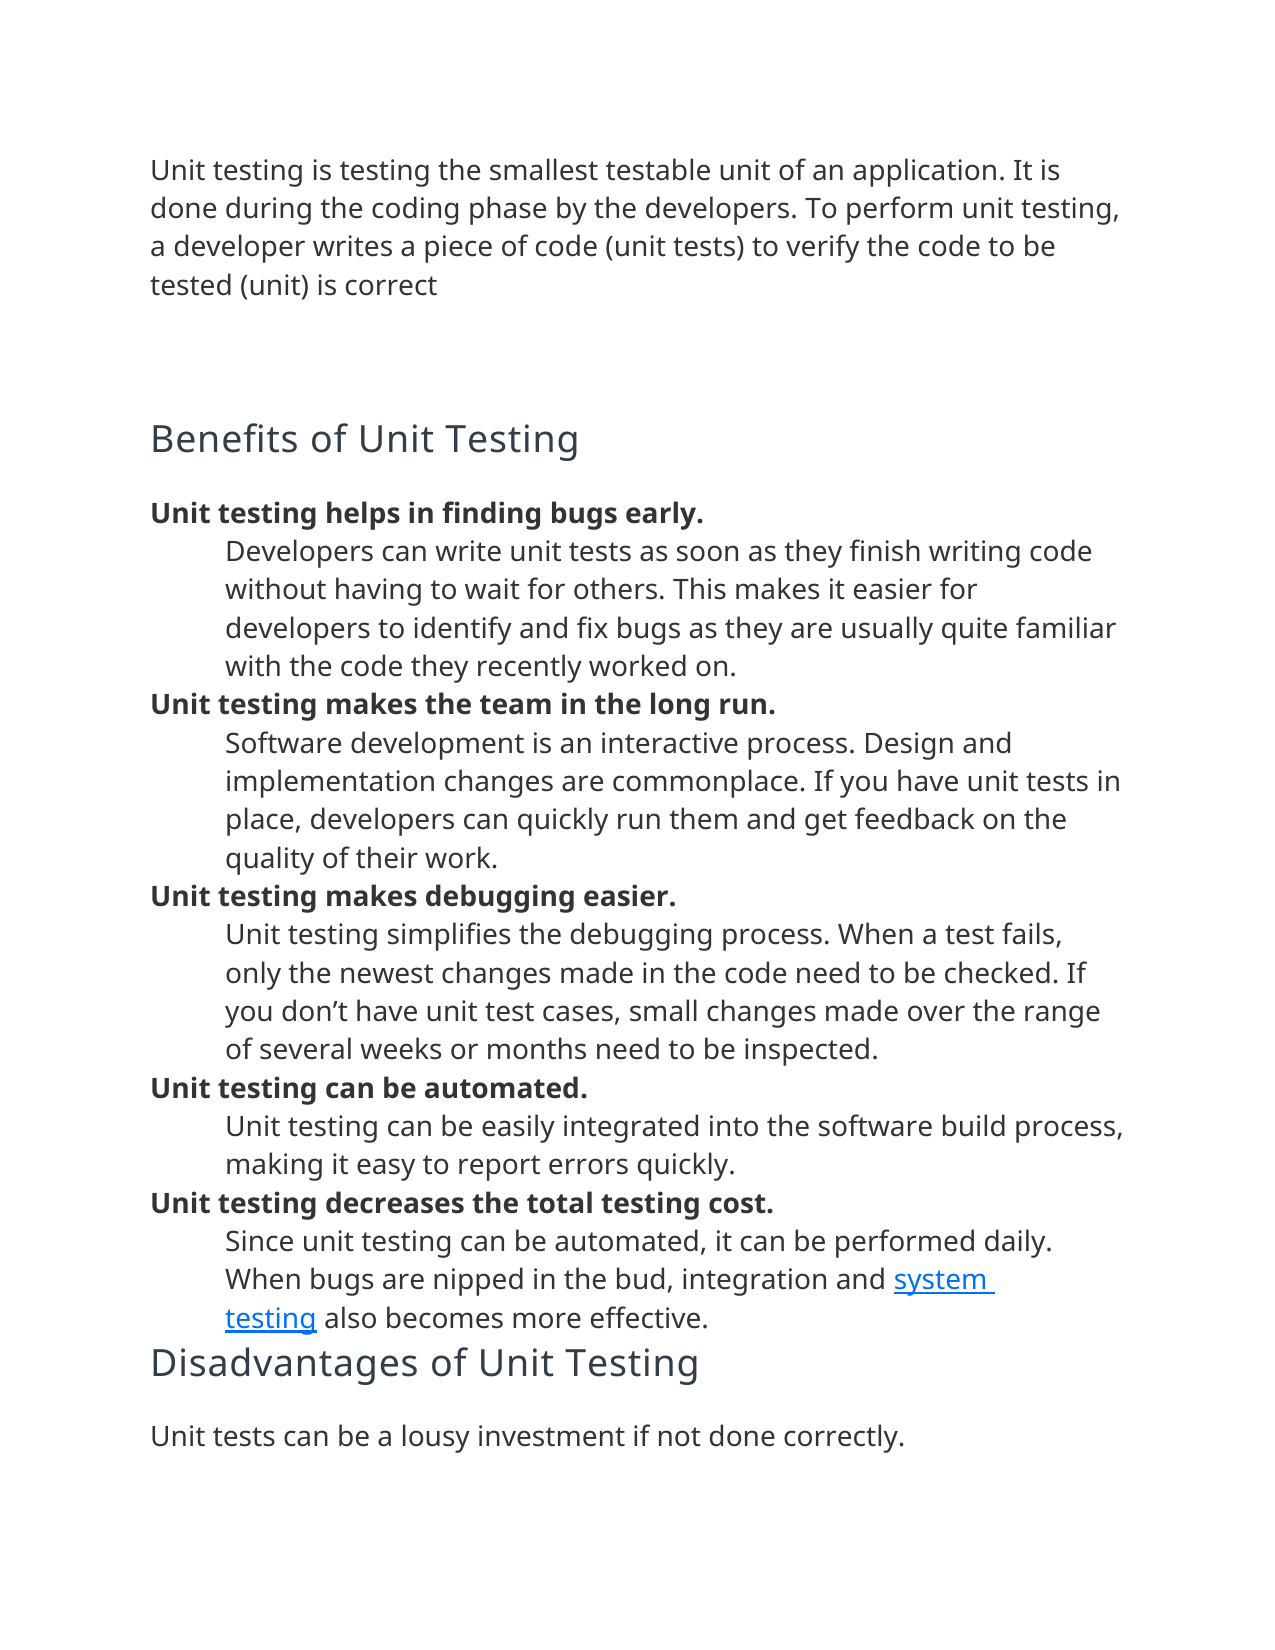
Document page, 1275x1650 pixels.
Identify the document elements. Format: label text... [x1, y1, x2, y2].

text Unit testing can be easily integrated into the software build process, making it easy to report errors quickly. [225, 1106, 1125, 1183]
text Unit testing can be automated. [150, 1068, 1125, 1106]
text Disadvantages of Unit Testing [150, 1336, 1125, 1387]
text Unit tests can be a lousy investment if not done correctly. [150, 1416, 1125, 1455]
text Software development is an interactive process. Design and implementation changes are commonplace. If you have unit tests in place, developers can quickly run them and get feedback on the quality of their work. [225, 723, 1125, 876]
text Unit testing decreases the total testing cost. [150, 1183, 1125, 1221]
text Unit testing makes debugging easier. [150, 876, 1125, 914]
text Benefits of Unit Testing [150, 413, 1125, 464]
text Unit testing simplifies the debugging process. When a test fails, only the newest changes made in the code need to be checked. If you don’t have unit test cases, small changes made over the range of several weeks or months need to be inspected. [225, 914, 1125, 1068]
text Unit testing is testing the smallest testable unit of an application. It is done during the coding phase by the developers. To perform unit testing, a developer writes a piece of code (unit tests) to verify the code to be tested (unit) is correct [150, 150, 1125, 303]
text Unit testing helps in finding bugs early. [150, 493, 1125, 531]
text Since unit testing can be automated, it can be performed daily. When bugs are nipped in the bud, integration and system testing also becomes more effective. [225, 1221, 1125, 1336]
text Developers can write unit tests as soon as they finish writing code without having to wait for others. This makes it easier for developers to identify and fix bugs as they are usually quite familiar with the code they recently worked on. [225, 531, 1125, 684]
text Unit testing makes the team in the long run. [150, 684, 1125, 723]
